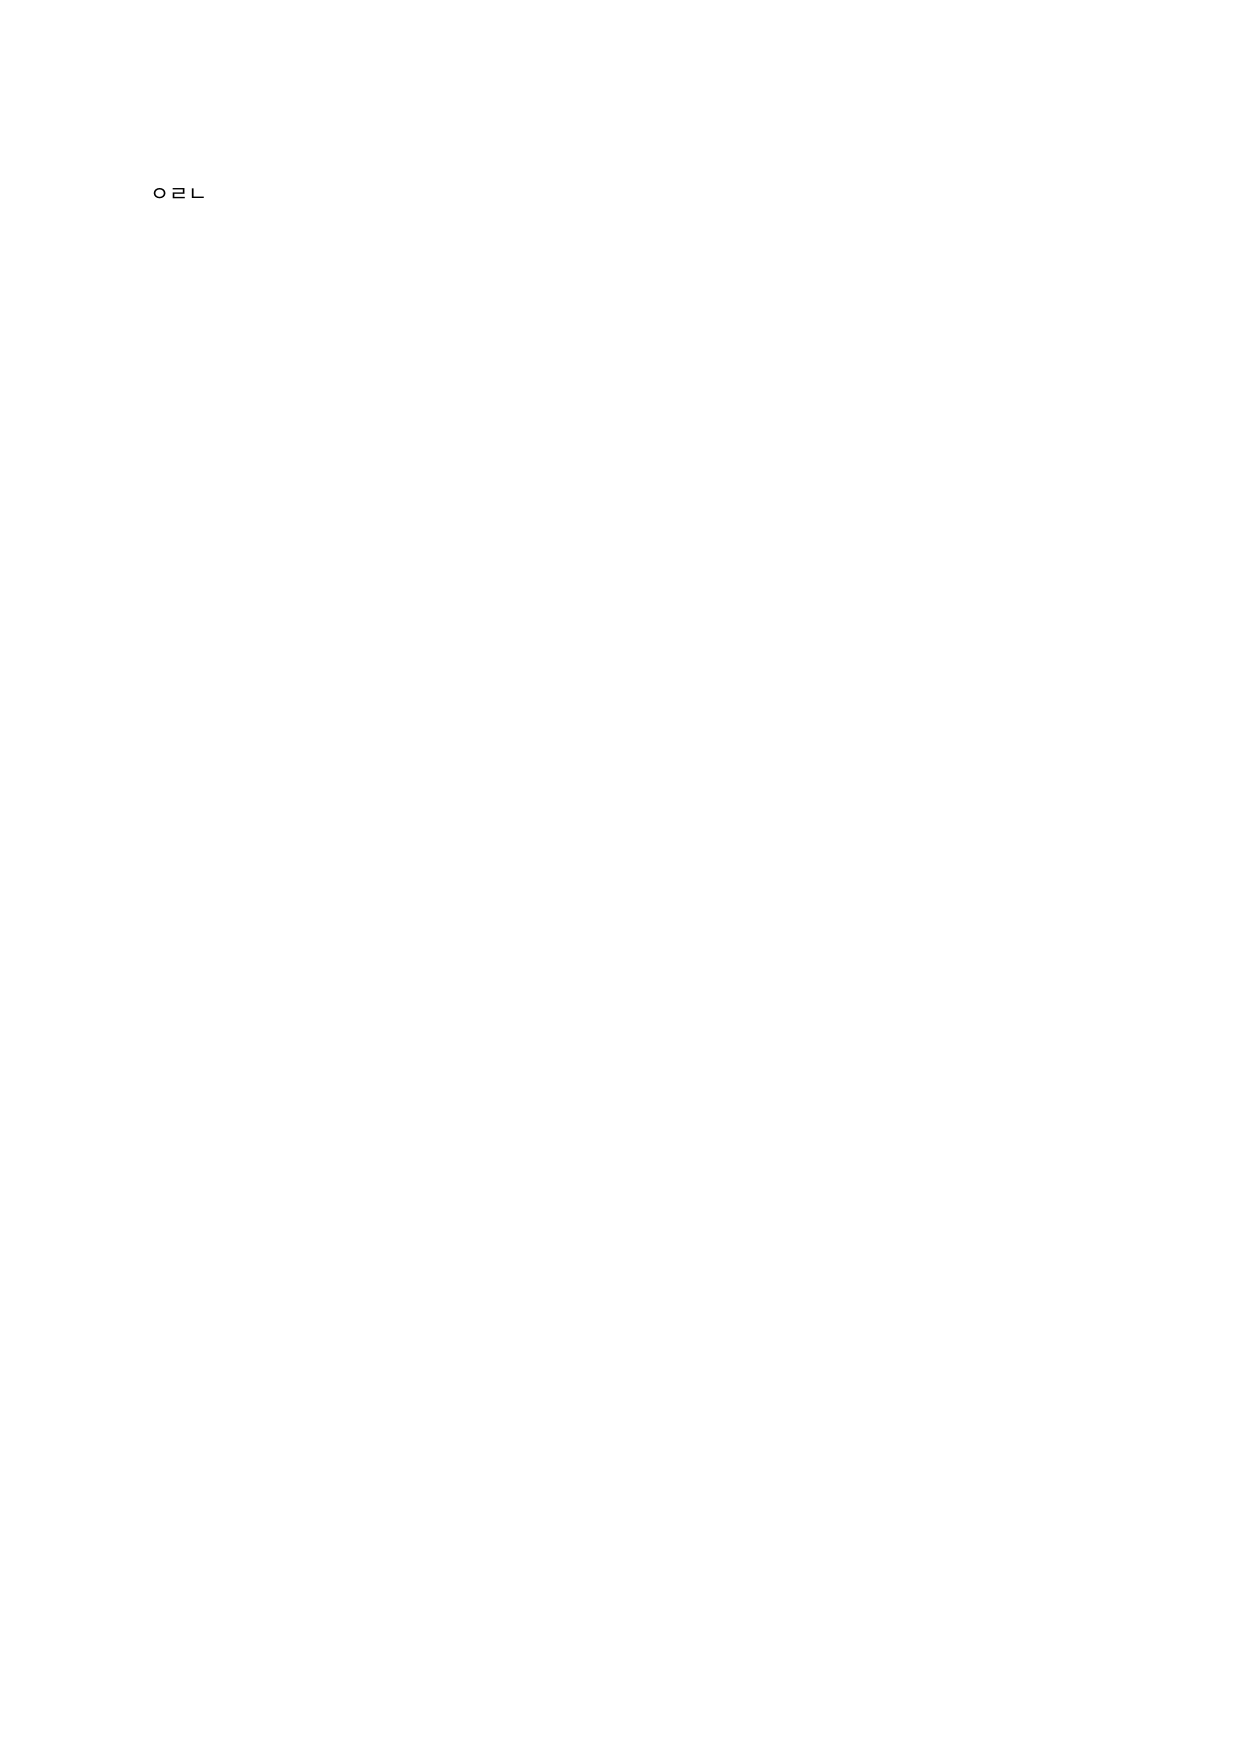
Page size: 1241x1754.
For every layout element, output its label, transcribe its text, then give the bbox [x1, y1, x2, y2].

text ㅇㄹㄴ [150, 177, 1090, 207]
